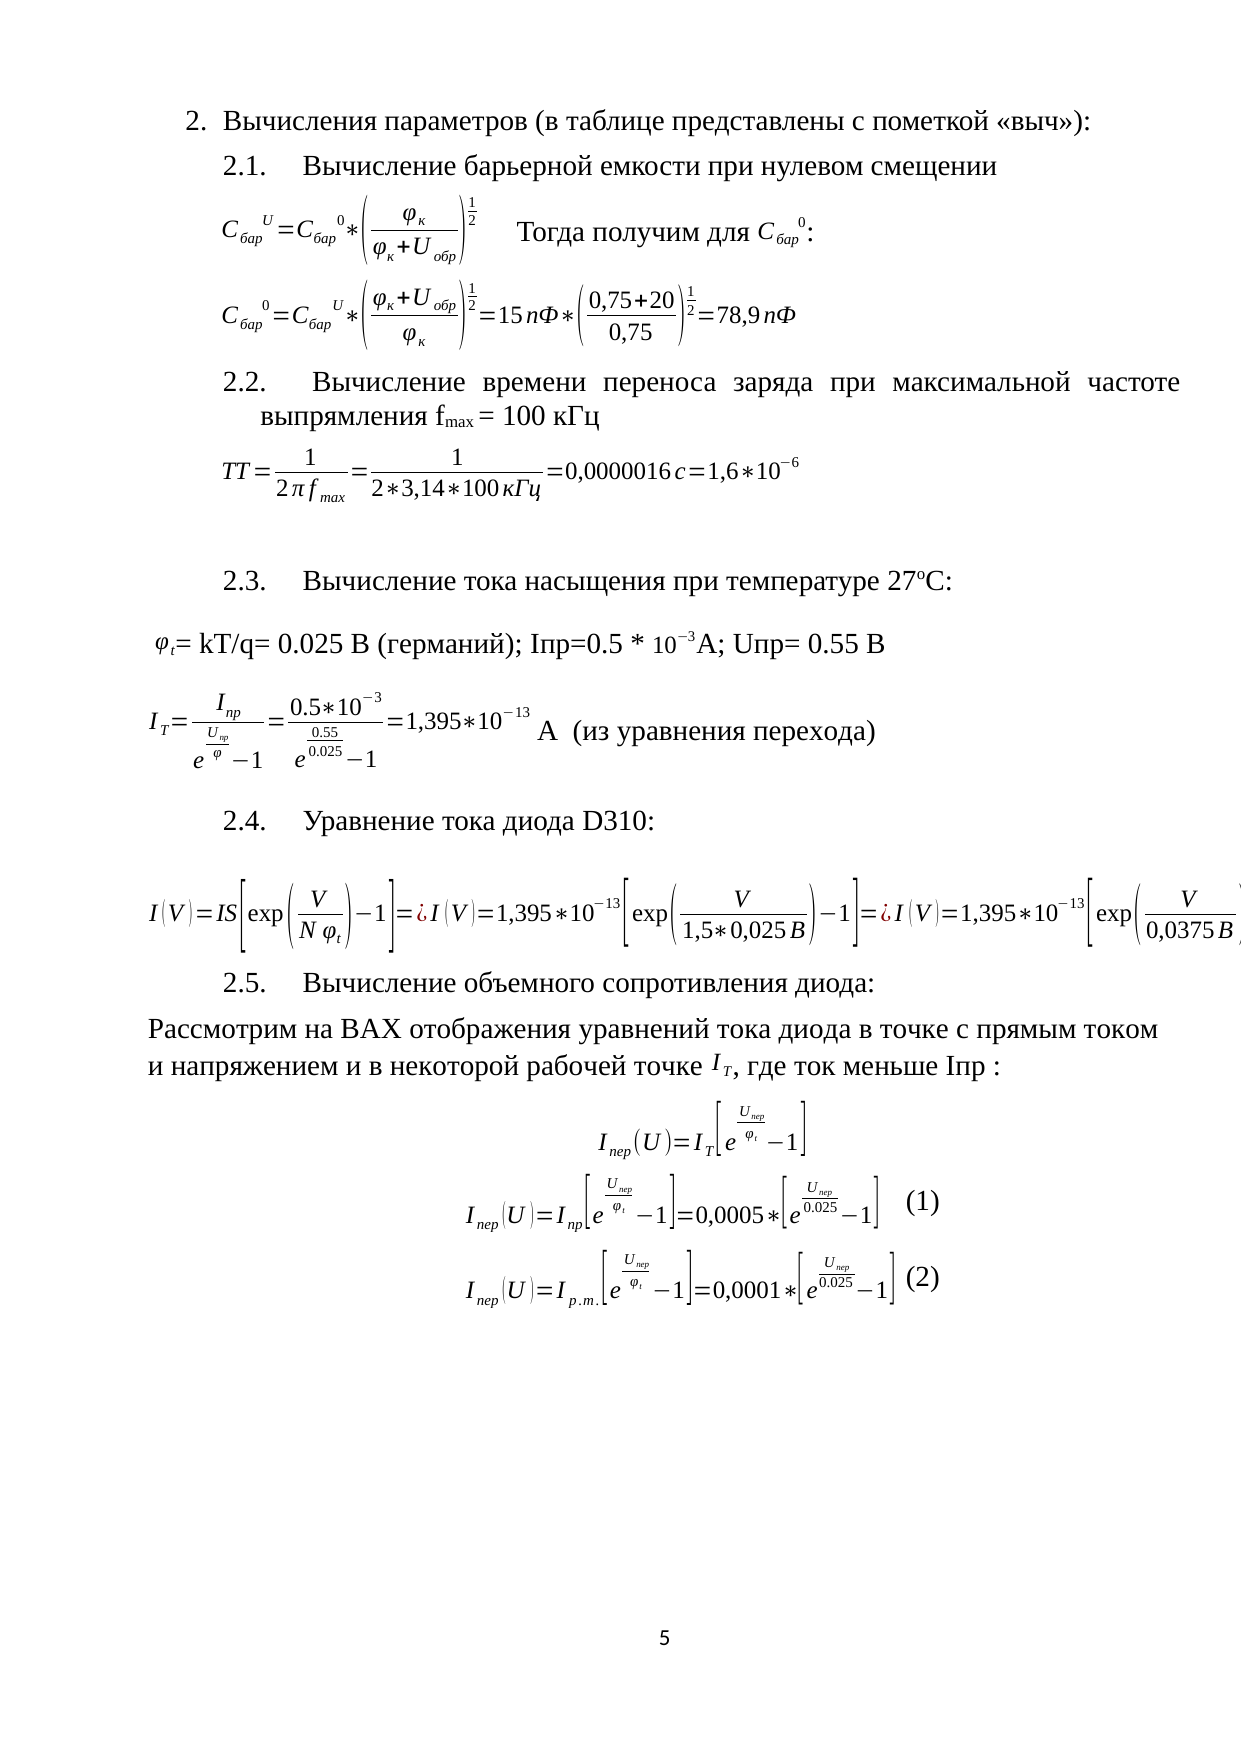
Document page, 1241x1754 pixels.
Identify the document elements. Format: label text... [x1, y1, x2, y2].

text Тогда получим для : [148, 194, 1181, 267]
list Вычисление тока насыщения при температуре 27oС: [223, 563, 1181, 597]
list Вычисление барьерной емкости при нулевом смещении [223, 148, 1181, 182]
text = kT/q= 0.025 В (германий); Iпр=0.5 * А; Uпр= 0.55 В [148, 626, 1181, 660]
list (2) [223, 1249, 1181, 1307]
text A (из уравнения перехода) [148, 689, 1181, 774]
list (1) [223, 1173, 1181, 1232]
list Вычисление времени переноса заряда при максимальной частоте выпрямления fmax = 100 кГц [223, 364, 1181, 432]
list Вычисление объемного сопротивления диода: [223, 966, 1181, 999]
list Уравнение тока диода D310: [223, 803, 1181, 837]
text Рассмотрим на ВАХ отображения уравнений тока диода в точке с прямым током и напряжением и в некоторой рабочей точке , где ток меньше Iпр : [148, 1012, 1181, 1081]
list Вычисления параметров (в таблице представлены с пометкой «выч»): [185, 103, 1181, 137]
